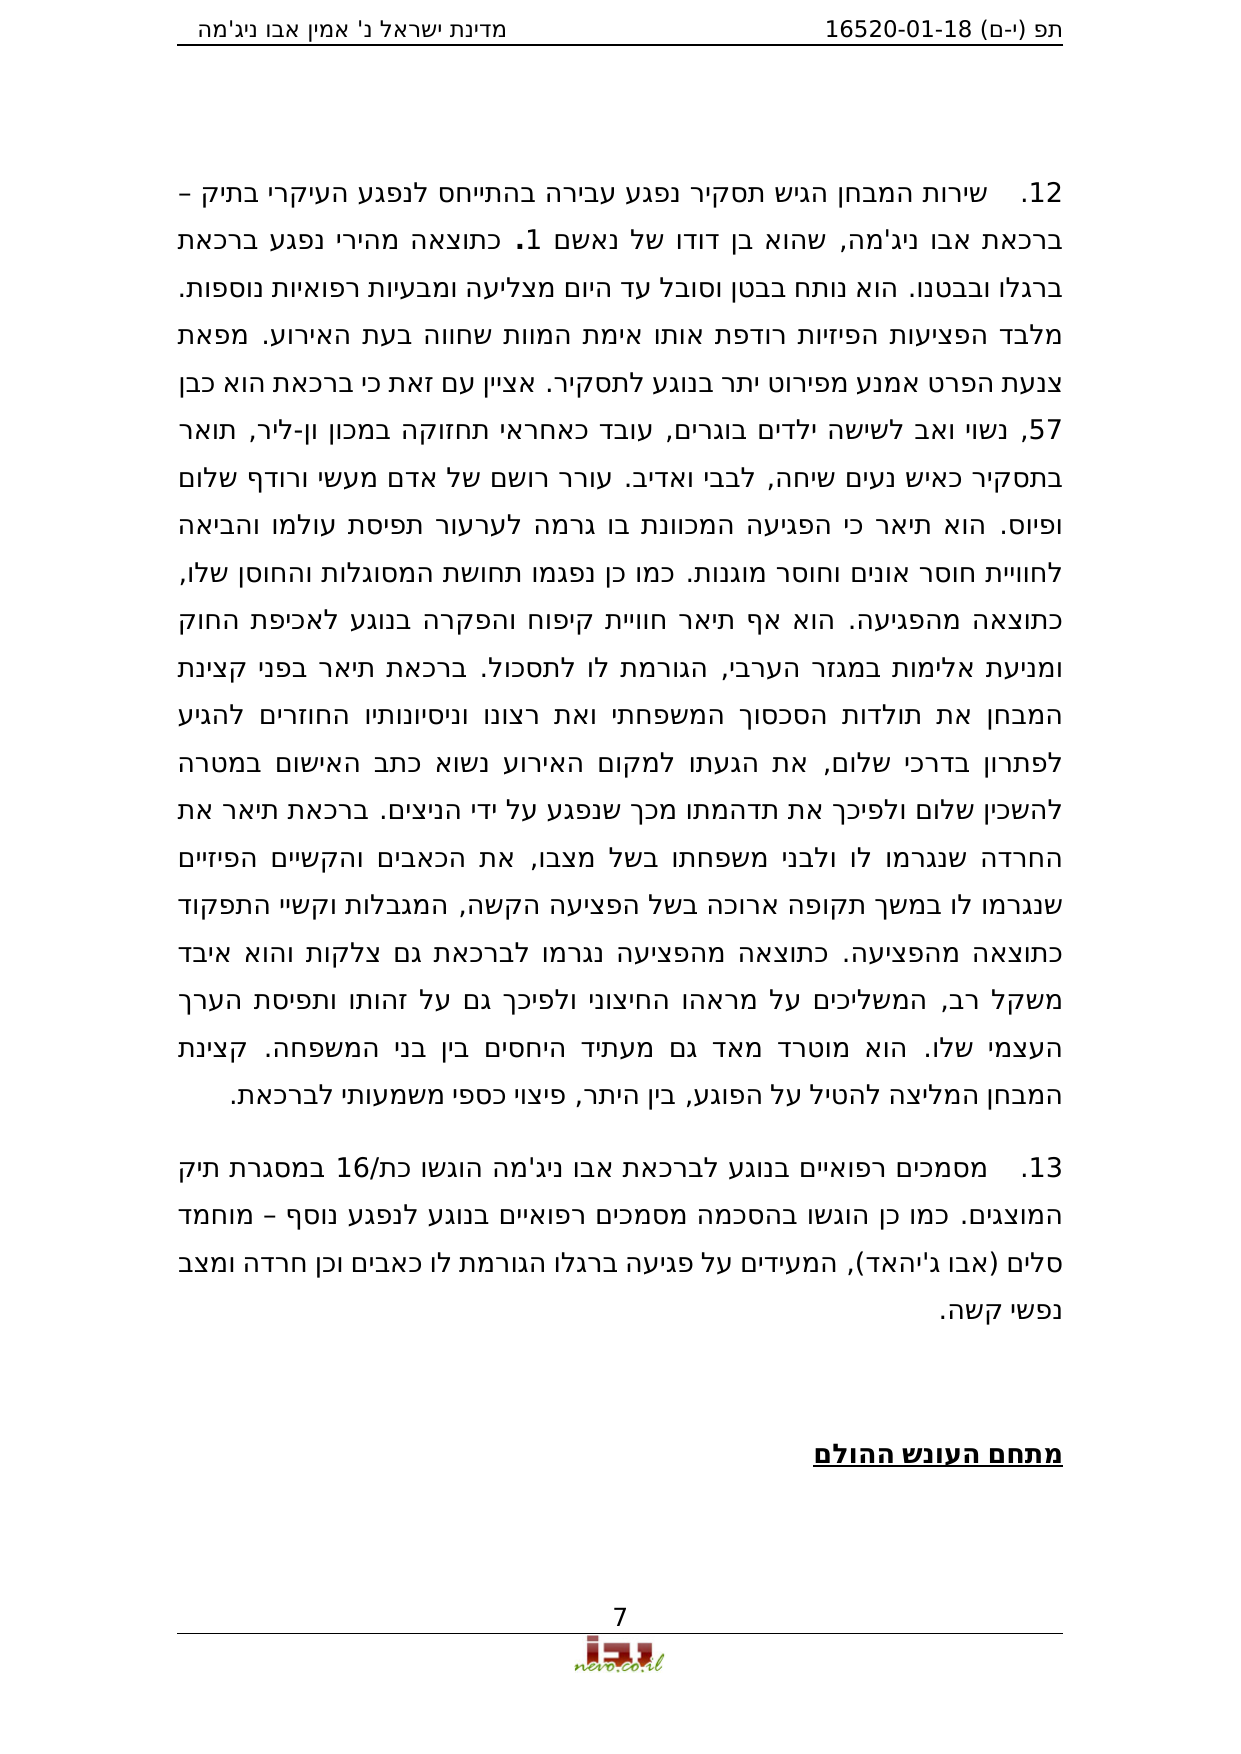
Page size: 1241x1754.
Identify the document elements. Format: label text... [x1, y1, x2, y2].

text 12. שירות המבחן הגיש תסקיר נפגע עבירה בהתייחס לנפגע העיקרי בתיק – ברכאת אבו ניג'מה, שהוא בן דודו של נאשם 1. כתוצאה מהירי נפגע ברכאת ברגלו ובבטנו. הוא נותח בבטן וסובל עד היום מצליעה ומבעיות רפואיות נוספות. מלבד הפציעות הפיזיות רודפת אותו אימת המוות שחווה בעת האירוע. מפאת צנעת הפרט אמנע מפירוט יתר בנוגע לתסקיר. אציין עם זאת כי ברכאת הוא כבן 57, נשוי ואב לשישה ילדים בוגרים, עובד כאחראי תחזוקה במכון ון-ליר, תואר בתסקיר כאיש נעים שיחה, לבבי ואדיב. עורר רושם של אדם מעשי ורודף שלום ופיוס. הוא תיאר כי הפגיעה המכוונת בו גרמה לערעור תפיסת עולמו והביאה לחוויית חוסר אונים וחוסר מוגנות. כמו כן נפגמו תחושת המסוגלות והחוסן שלו, כתוצאה מהפגיעה. הוא אף תיאר חוויית קיפוח והפקרה בנוגע לאכיפת החוק ומניעת אלימות במגזר הערבי, הגורמת לו לתסכול. ברכאת תיאר בפני קצינת המבחן את תולדות הסכסוך המשפחתי ואת רצונו וניסיונותיו החוזרים להגיע לפתרון בדרכי שלום, את הגעתו למקום האירוע נשוא כתב האישום במטרה להשכין שלום ולפיכך את תדהמתו מכך שנפגע על ידי הניצים. ברכאת תיאר את החרדה שנגרמו לו ולבני משפחתו בשל מצבו, את הכאבים והקשיים הפיזיים שנגרמו לו במשך תקופה ארוכה בשל הפציעה הקשה, המגבלות וקשיי התפקוד כתוצאה מהפציעה. כתוצאה מהפציעה נגרמו לברכאת גם צלקות והוא איבד משקל רב, המשליכים על מראהו החיצוני ולפיכך גם על זהותו ותפיסת הערך העצמי שלו. הוא מוטרד מאד גם מעתיד היחסים בין בני המשפחה. קצינת המבחן המליצה להטיל על הפוגע, בין היתר, פיצוי כספי משמעותי לברכאת. [177, 177, 1063, 1111]
picture [574, 1635, 666, 1673]
text מתחם העונש ההולם [177, 1439, 1063, 1470]
text 13. מסמכים רפואיים בנוגע לברכאת אבו ניג'מה הוגשו כת/16 במסגרת תיק המוצגים. כמו כן הוגשו בהסכמה מסמכים רפואיים בנוגע לנפגע נוסף – מוחמד סלים (אבו ג'יהאד), המעידים על פגיעה ברגלו הגורמת לו כאבים וכן חרדה ומצב נפשי קשה. [177, 1152, 1063, 1326]
